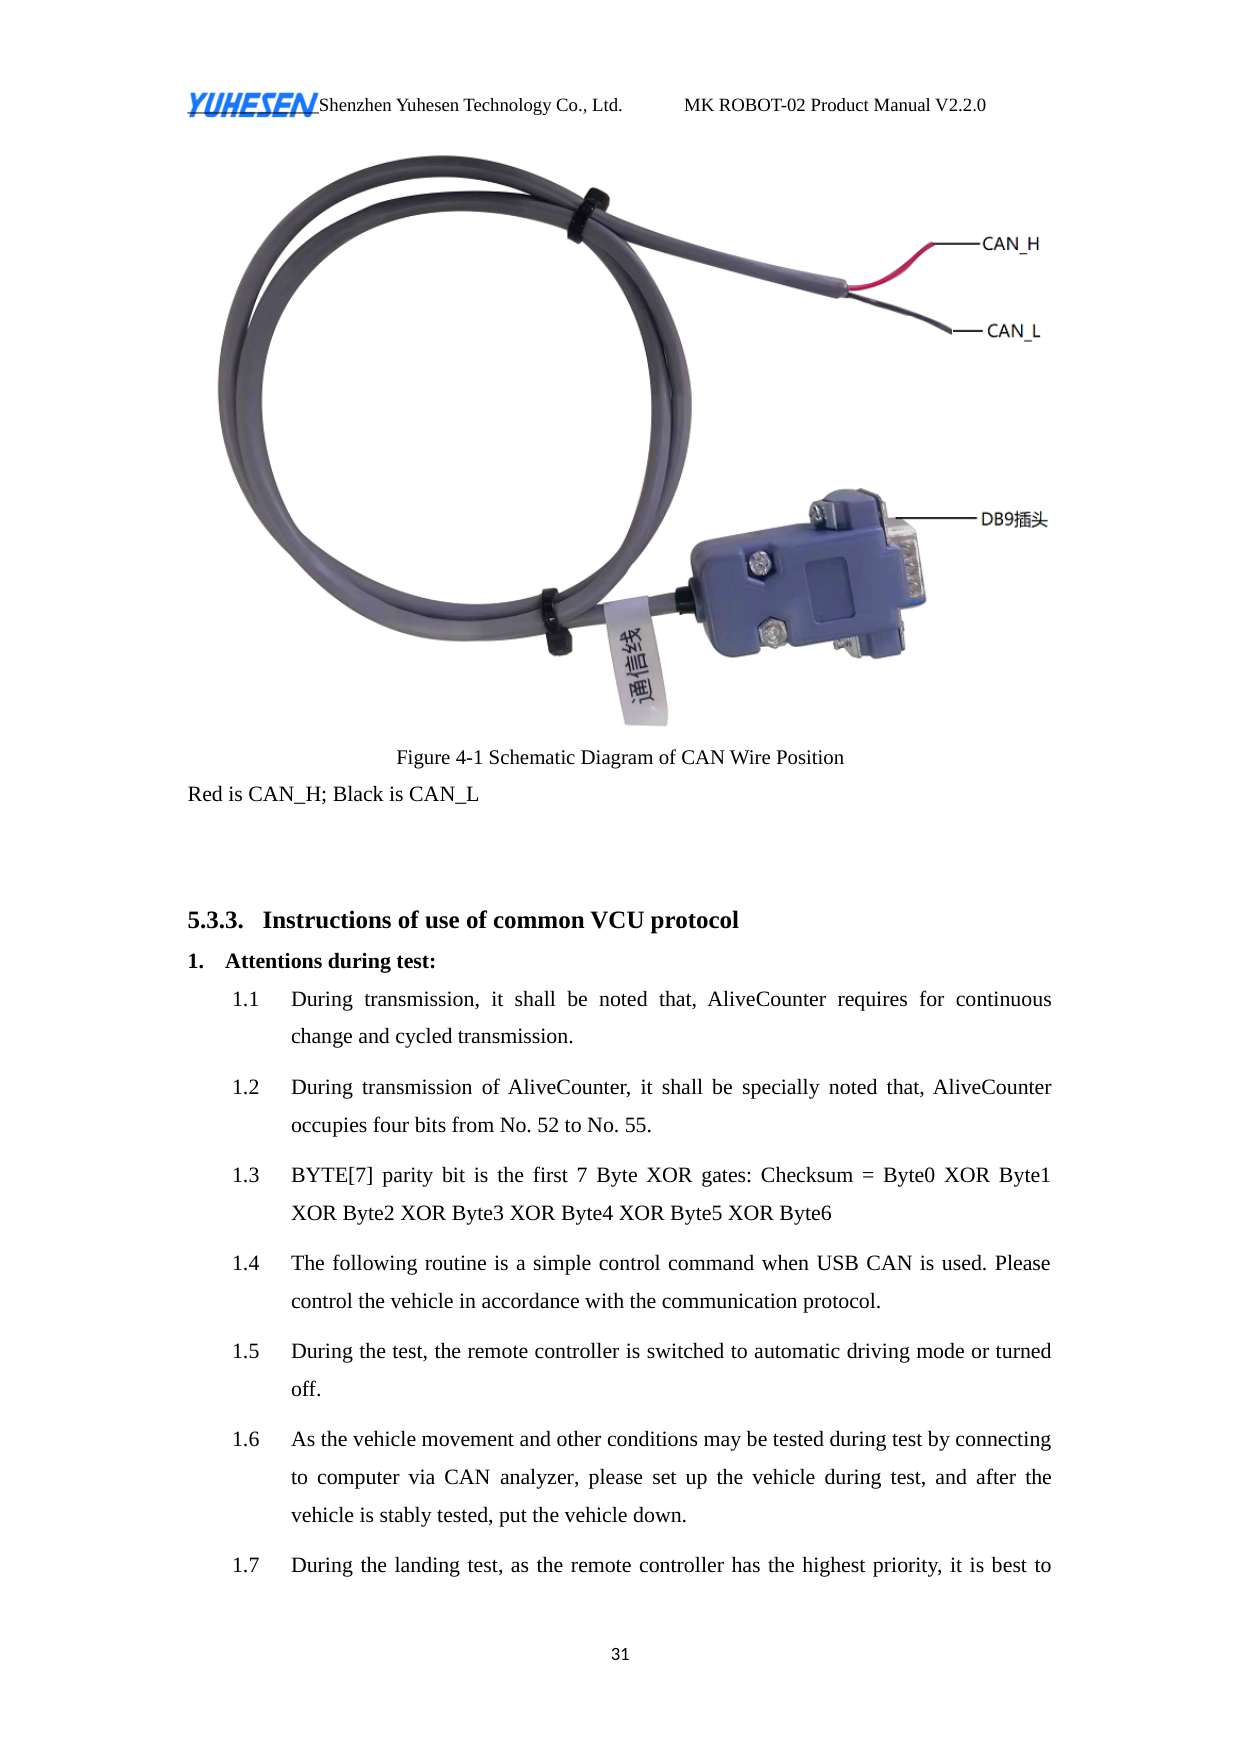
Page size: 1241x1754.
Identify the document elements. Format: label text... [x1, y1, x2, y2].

picture [188, 113, 319, 118]
subtitle 5.3.3. Instructions of use of common VCU protocol [187, 905, 1053, 933]
text 1.4 The following routine is a simple control command when USB CAN is used. Please control the vehicle in accordance with the communication protocol. [232, 1250, 1053, 1313]
picture [188, 91, 319, 112]
text Figure 4-1 Schematic Diagram of CAN Wire Position [187, 745, 1053, 769]
text 1.1 During transmission, it shall be noted that, AliveCounter requires for continuous change and cycled transmission. [232, 986, 1053, 1049]
text 1.5 During the test, the remote controller is switched to automatic driving mode or turned off. [232, 1338, 1053, 1401]
text Red is CAN_H; Black is CAN_L [187, 781, 1053, 806]
text 1. Attentions during test: [187, 948, 1053, 973]
text 1.3 BYTE[7] parity bit is the first 7 Byte XOR gates: Checksum = Byte0 XOR Byte1 XOR Byte2 XOR Byte3 XOR Byte4 XOR Byte5 XOR Byte6 [232, 1162, 1053, 1225]
text 1.2 During transmission of AliveCounter, it shall be specially noted that, AliveCounter occupies four bits from No. 52 to No. 55. [232, 1074, 1053, 1137]
text 1.6 As the vehicle movement and other conditions may be tested during test by connecting to computer via CAN analyzer, please set up the vehicle during test, and after the vehicle is stably tested, put the vehicle down. [232, 1426, 1053, 1527]
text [232, 1552, 1053, 1577]
picture [187, 150, 1054, 732]
